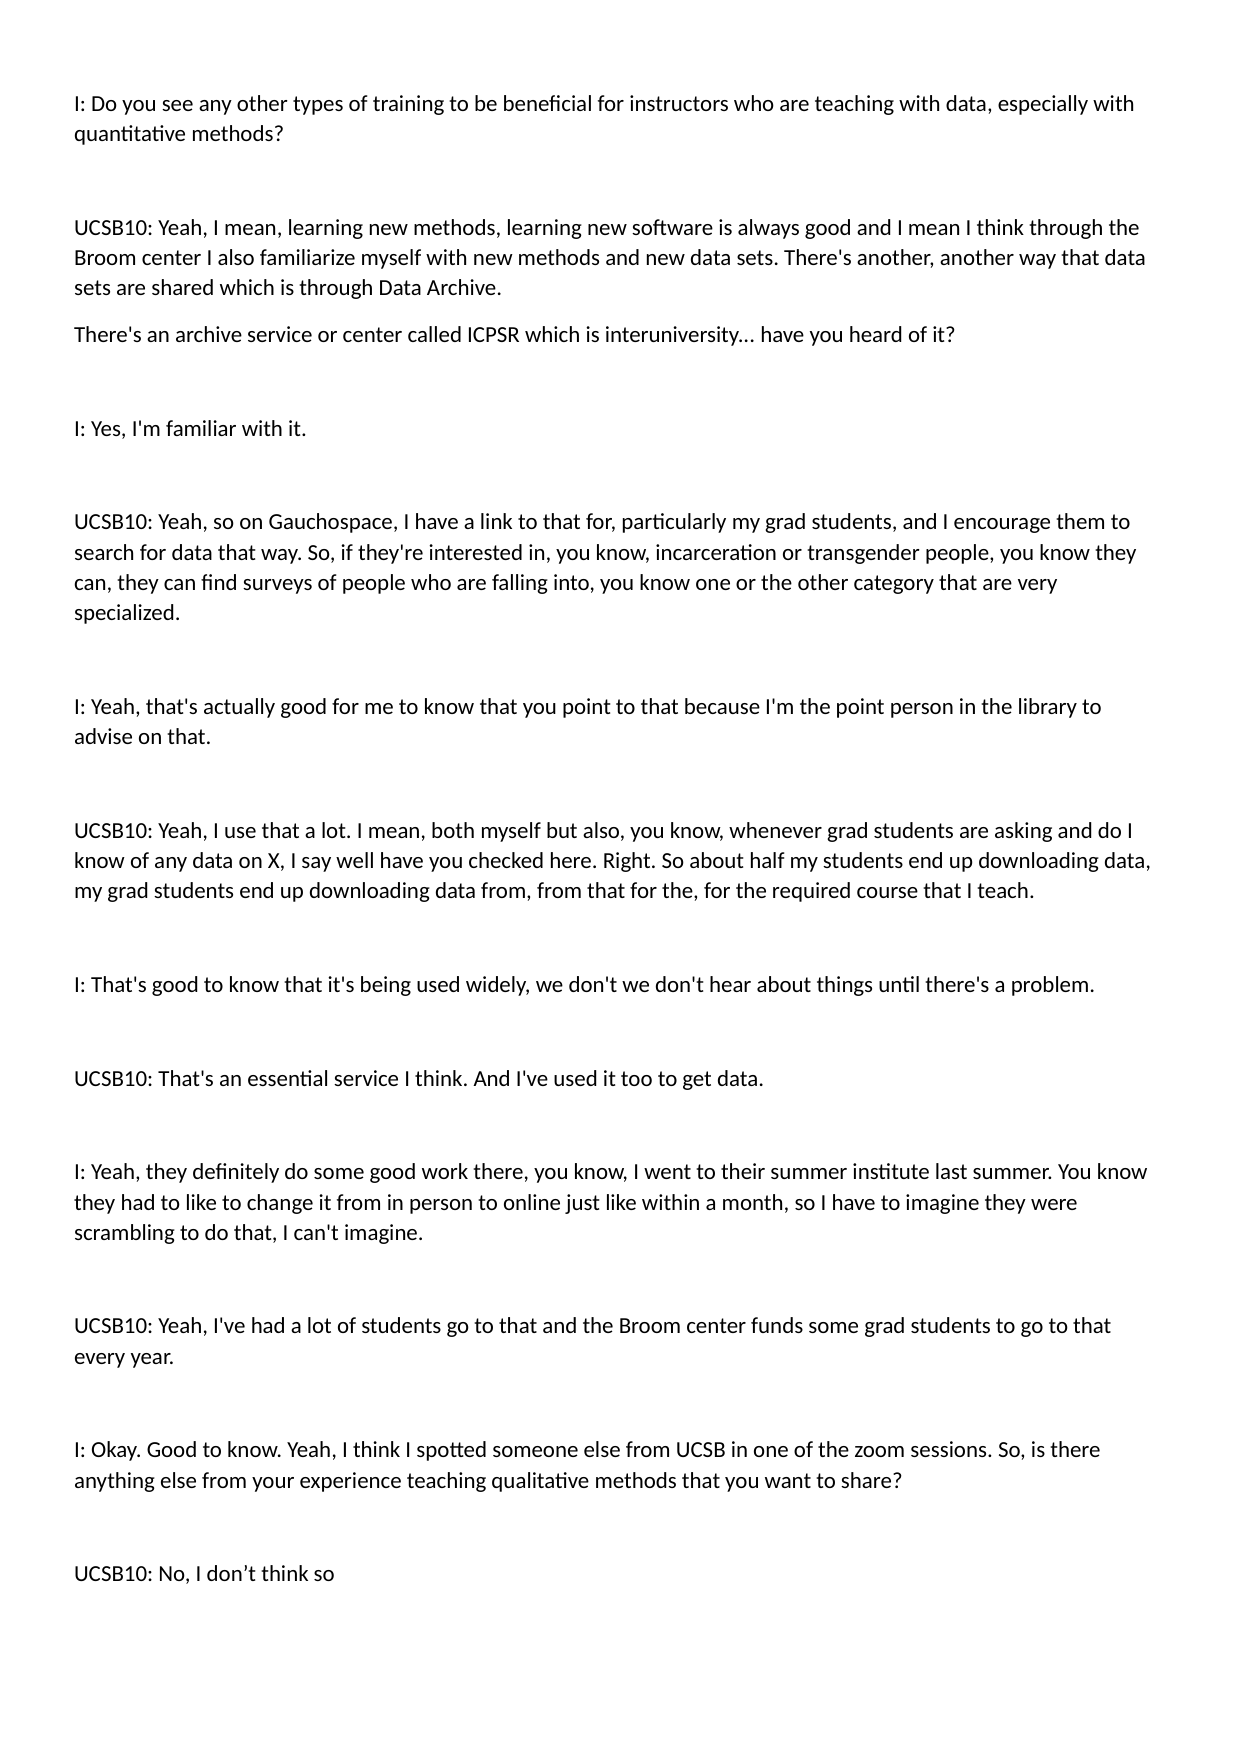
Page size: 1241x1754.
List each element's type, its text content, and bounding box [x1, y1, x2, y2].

text I: That's good to know that it's being used widely, we don't we don't hear about things until there's a problem. [74, 970, 1167, 998]
text UCSB10: Yeah, I use that a lot. I mean, both myself but also, you know, whenever grad students are asking and do I know of any data on X, I say well have you checked here. Right. So about half my students end up downloading data, my grad students end up downloading data from, from that for the, for the required course that I teach. [74, 816, 1167, 904]
text UCSB10: Yeah, I mean, learning new methods, learning new software is always good and I mean I think through the Broom center I also familiarize myself with new methods and new data sets. There's another, another way that data sets are shared which is through Data Archive. [74, 213, 1167, 301]
text I: Yes, I'm familiar with it. [74, 414, 1167, 442]
text UCSB10: No, I don’t think so [74, 1559, 1167, 1587]
text I: Yeah, they definitely do some good work there, you know, I went to their summer institute last summer. You know they had to like to change it from in person to online just like within a month, so I have to imagine they were scrambling to do that, I can't imagine. [74, 1157, 1167, 1246]
text I: Do you see any other types of training to be beneficial for instructors who are teaching with data, especially with quantitative methods? [74, 89, 1167, 147]
text UCSB10: That's an essential service I think. And I've used it too to get data. [74, 1064, 1167, 1092]
text There's an archive service or center called ICPSR which is interuniversity... have you heard of it? [74, 320, 1167, 348]
text I: Okay. Good to know. Yeah, I think I spotted someone else from UCSB in one of the zoom sessions. So, is there anything else from your experience teaching qualitative methods that you want to share? [74, 1436, 1167, 1494]
text I: Yeah, that's actually good for me to know that you point to that because I'm the point person in the library to advise on that. [74, 692, 1167, 750]
text UCSB10: Yeah, I've had a lot of students go to that and the Broom center funds some grad students to go to that every year. [74, 1312, 1167, 1370]
text UCSB10: Yeah, so on Gauchospace, I have a link to that for, particularly my grad students, and I encourage them to search for data that way. So, if they're interested in, you know, incarceration or transgender people, you know they can, they can find surveys of people who are falling into, you know one or the other category that are very specialized. [74, 507, 1167, 626]
